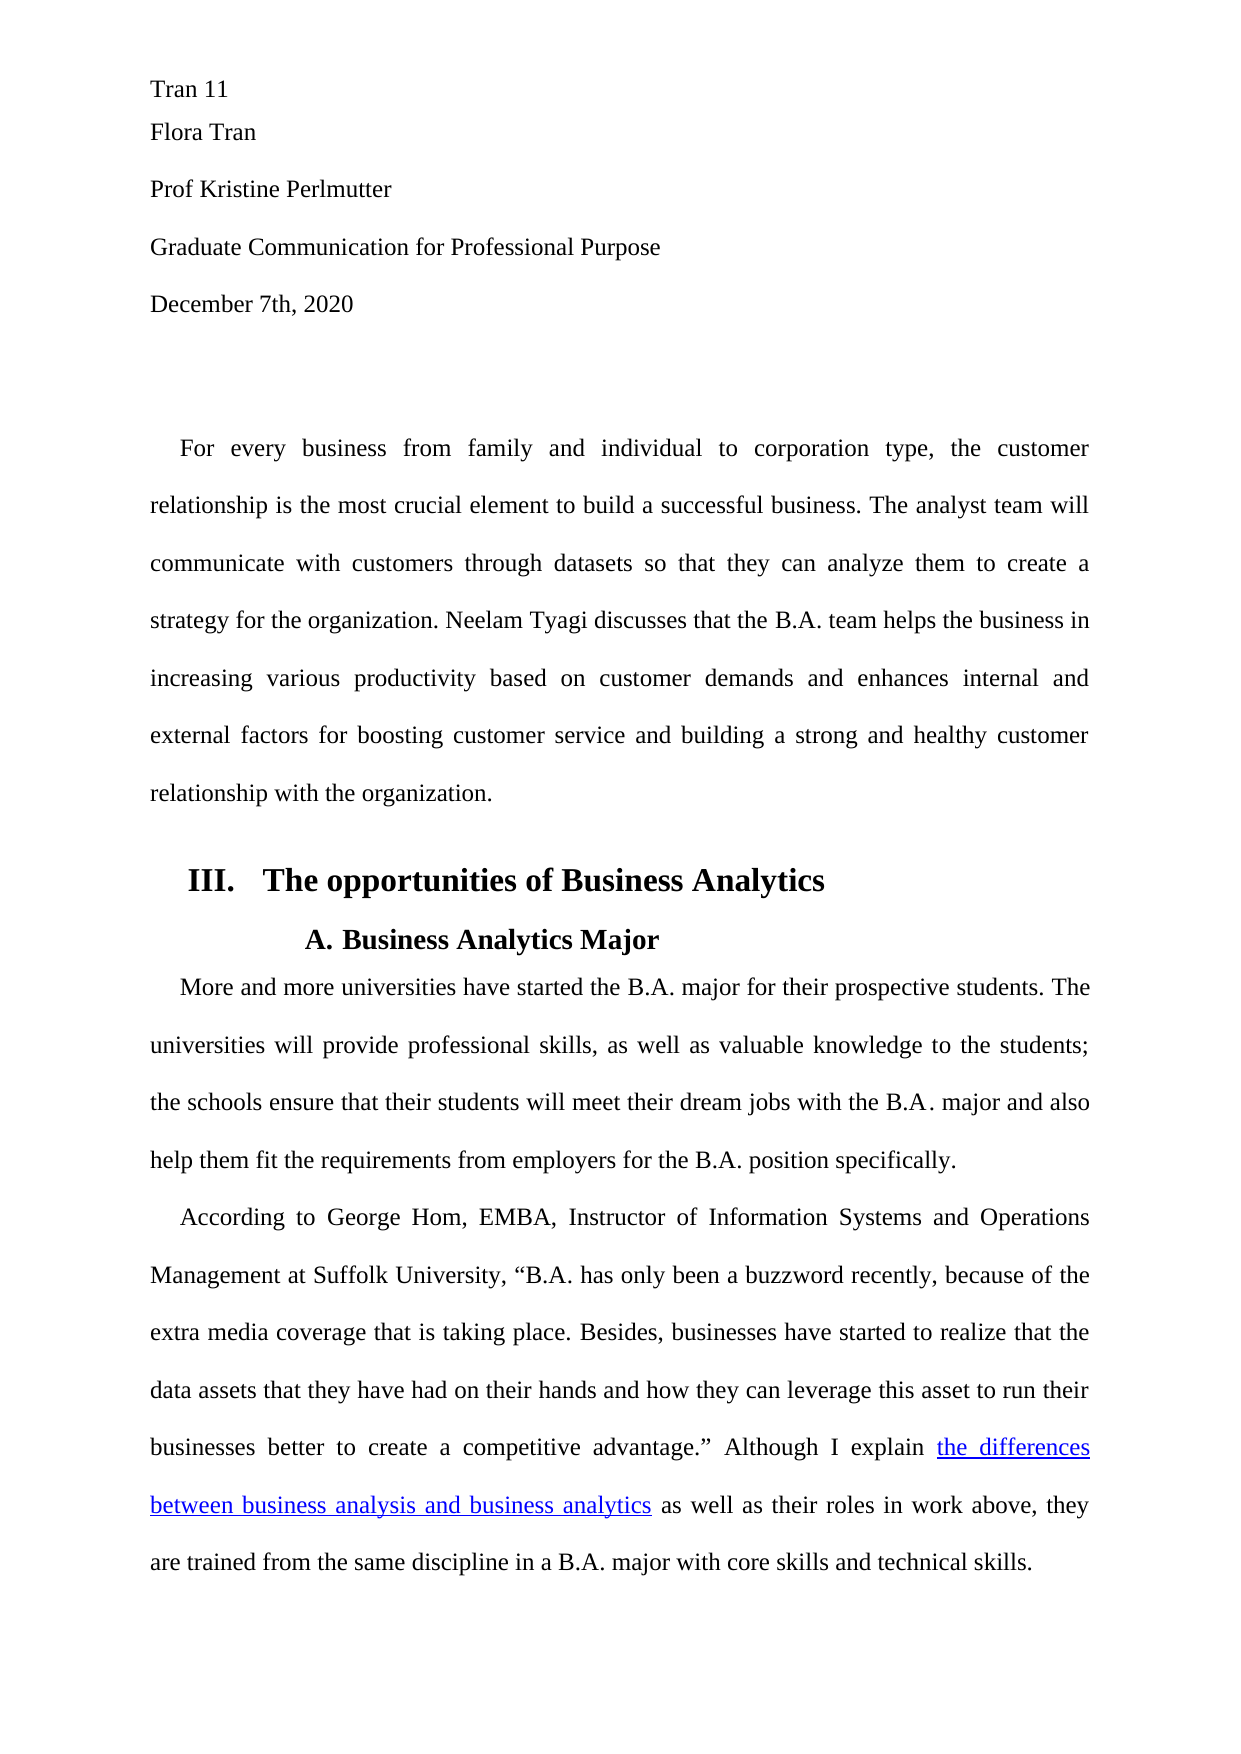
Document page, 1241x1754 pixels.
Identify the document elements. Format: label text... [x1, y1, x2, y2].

text According to George Hom, EMBA, Instructor of Information Systems and Operations Management at Suffolk University, “B.A. has only been a buzzword recently, because of the extra media coverage that is taking place. Besides, businesses have started to realize that the data assets that they have had on their hands and how they can leverage this asset to run their businesses better to create a competitive advantage.” Although I explain the differences between business analysis and business analytics as well as their roles in work above, they are trained from the same discipline in a B.A. major with core skills and technical skills. [150, 1202, 1090, 1576]
list For every business from family and individual to corporation type, the customer relationship is the most crucial element to build a successful business. The analyst team will communicate with customers through datasets so that they can analyze them to create a strategy for the organization. Neelam Tyagi discusses that the B.A. team helps the business in increasing various productivity based on customer demands and enhances internal and external factors for boosting customer service and building a strong and healthy customer relationship with the organization. [150, 433, 1090, 807]
subtitle Business Analytics Major [304, 922, 1090, 956]
subtitle The opportunities of Business Analytics [187, 861, 1090, 899]
text More and more universities have started the B.A. major for their prospective students. The universities will provide professional skills, as well as valuable knowledge to the students; the schools ensure that their students will meet their dream jobs with the B.A. major and also help them fit the requirements from employers for the B.A. position specifically. [150, 972, 1090, 1174]
